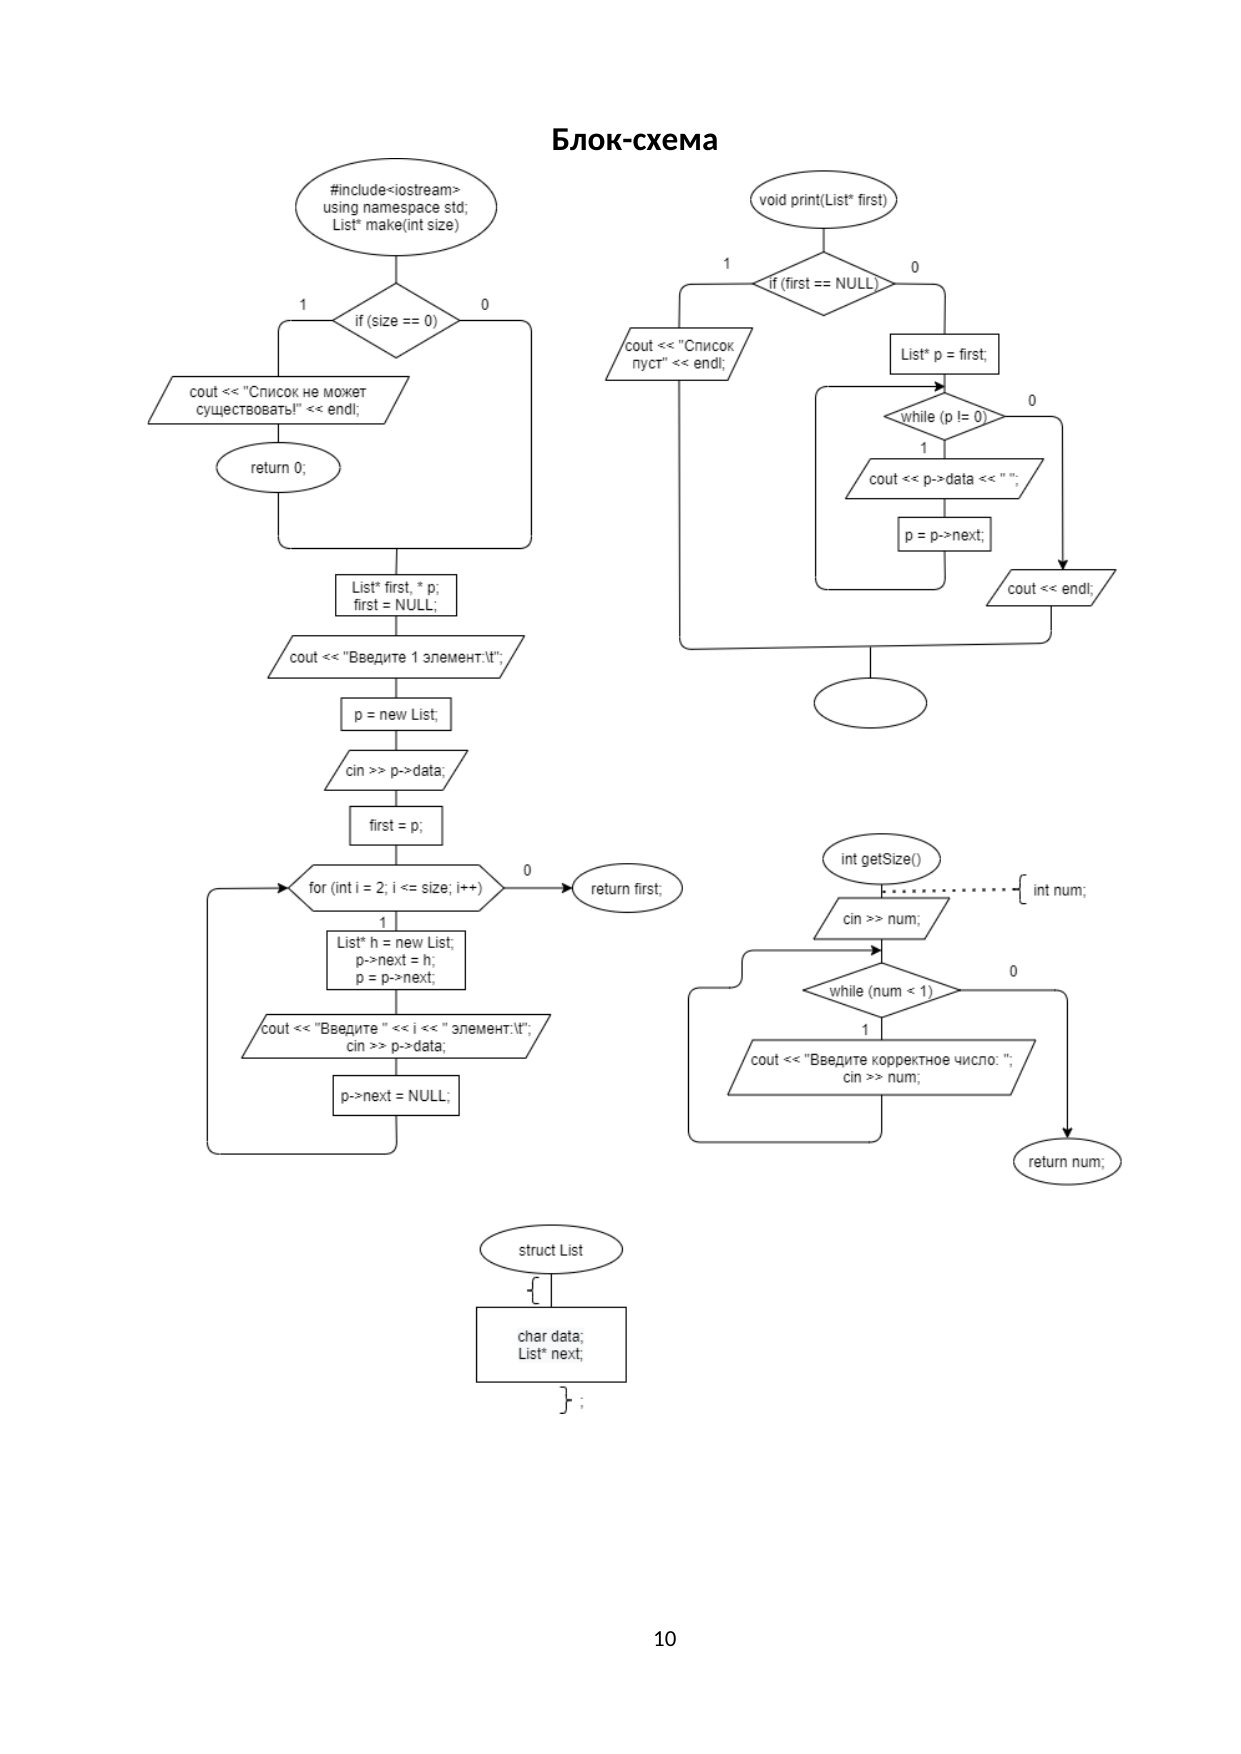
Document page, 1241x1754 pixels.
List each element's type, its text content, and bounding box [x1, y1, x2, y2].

list Блок-схема [118, 118, 1152, 159]
picture [147, 158, 1123, 1414]
